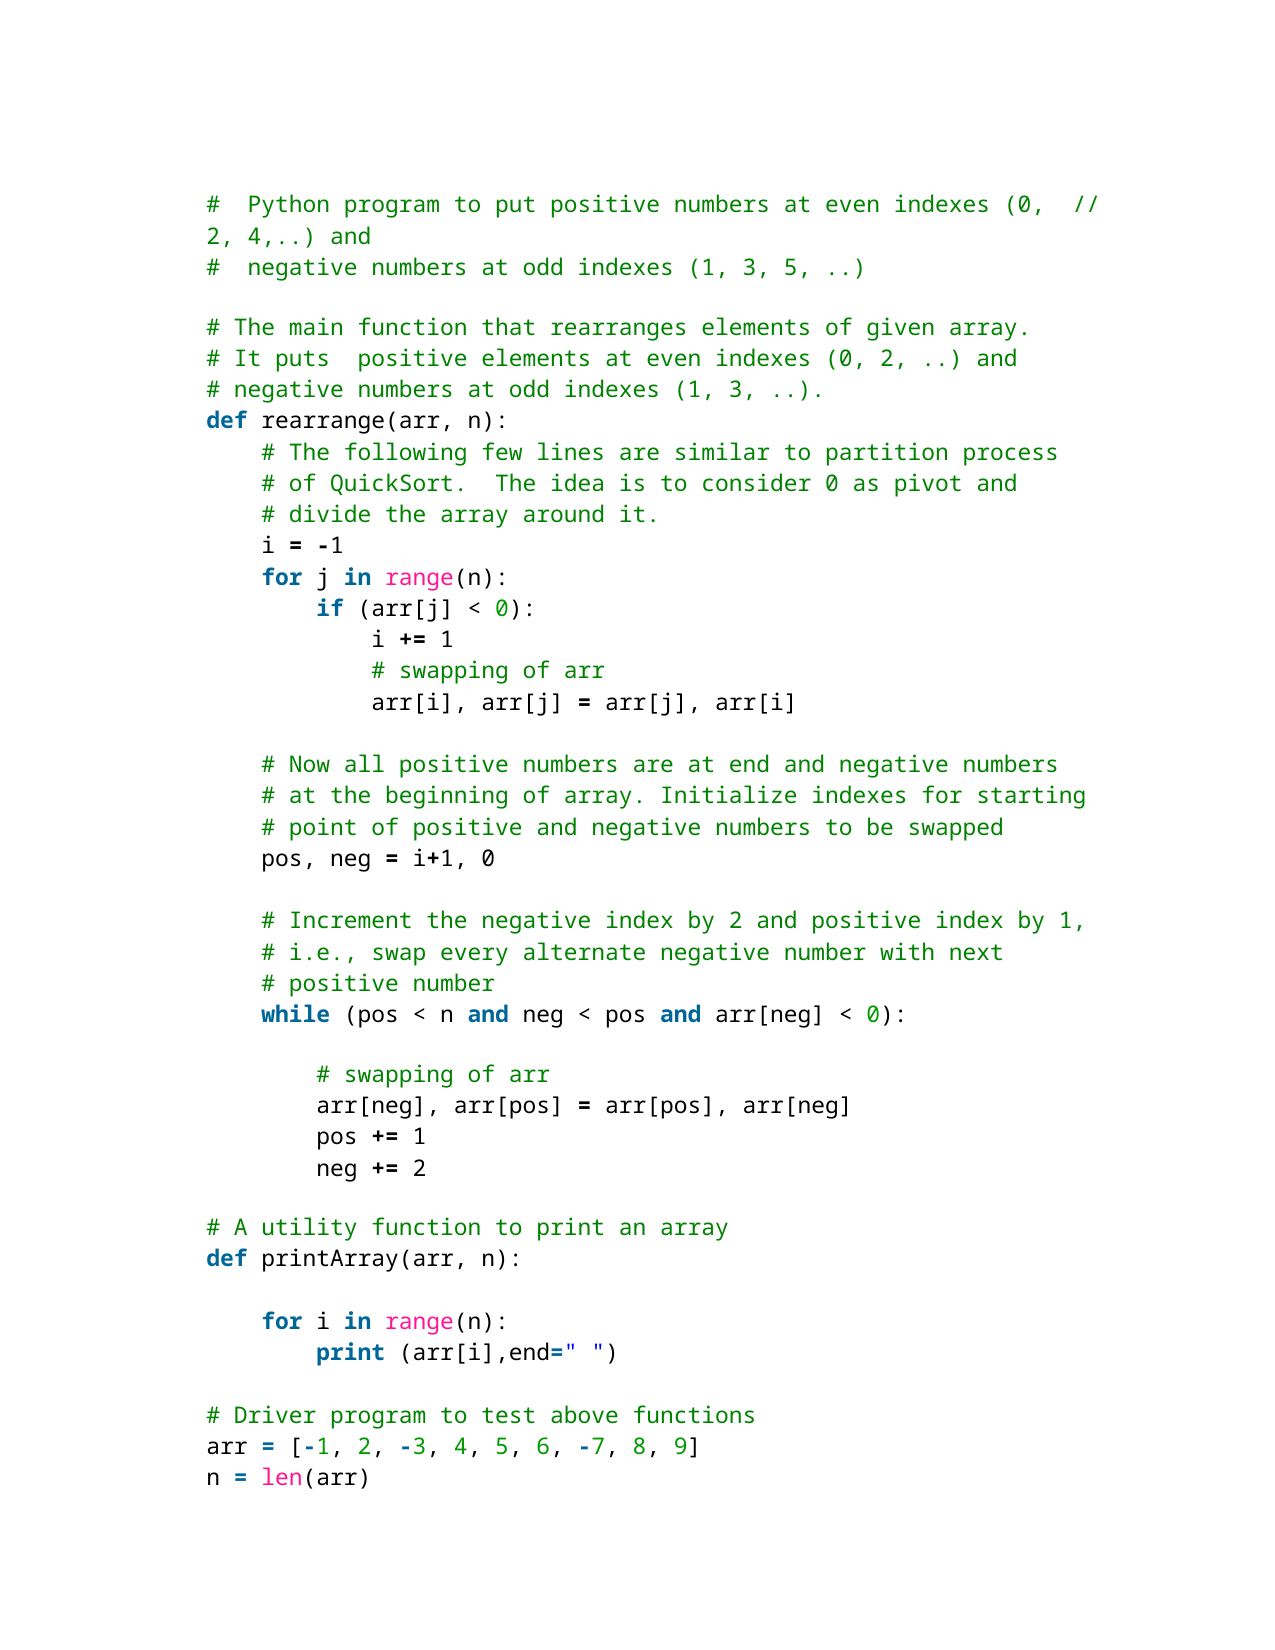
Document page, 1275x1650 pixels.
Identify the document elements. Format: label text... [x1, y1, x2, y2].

text # Python program to put positive numbers at even indexes (0, // 2, 4,..) and [206, 188, 1125, 251]
text # swapping of arr [206, 654, 1125, 686]
text # negative numbers at odd indexes (1, 3, 5, ..) [206, 251, 1125, 282]
text # Driver program to test above functions [206, 1399, 1125, 1430]
text neg += 2 [206, 1151, 1125, 1183]
text # point of positive and negative numbers to be swapped [206, 811, 1125, 842]
text arr = [-1, 2, -3, 4, 5, 6, -7, 8, 9] [206, 1430, 1125, 1461]
text # The main function that rearranges elements of given array. [206, 311, 1125, 342]
text i = -1 [206, 529, 1125, 561]
text arr[neg], arr[pos] = arr[pos], arr[neg] [206, 1089, 1125, 1120]
text # The following few lines are similar to partition process [206, 436, 1125, 467]
text # Now all positive numbers are at end and negative numbers [206, 748, 1125, 779]
text arr[i], arr[j] = arr[j], arr[i] [206, 686, 1125, 717]
text # swapping of arr [206, 1058, 1125, 1089]
text pos += 1 [206, 1120, 1125, 1151]
text if (arr[j] < 0): [206, 592, 1125, 623]
text def rearrange(arr, n): [206, 404, 1125, 436]
text # positive number [206, 967, 1125, 998]
text # at the beginning of array. Initialize indexes for starting [206, 779, 1125, 811]
text n = len(arr) [206, 1461, 1125, 1492]
text for j in range(n): [206, 561, 1125, 592]
text i += 1 [206, 623, 1125, 654]
text # A utility function to print an array [206, 1211, 1125, 1242]
text # divide the array around it. [206, 498, 1125, 529]
text # of QuickSort. The idea is to consider 0 as pivot and [206, 467, 1125, 498]
text for i in range(n): [206, 1305, 1125, 1336]
text pos, neg = i+1, 0 [206, 842, 1125, 873]
text print (arr[i],end=" ") [206, 1336, 1125, 1367]
text # negative numbers at odd indexes (1, 3, ..). [206, 373, 1125, 404]
text while (pos < n and neg < pos and arr[neg] < 0): [206, 998, 1125, 1029]
text # It puts positive elements at even indexes (0, 2, ..) and [206, 342, 1125, 373]
text # Increment the negative index by 2 and positive index by 1, [206, 904, 1125, 936]
text def printArray(arr, n): [206, 1242, 1125, 1274]
text # i.e., swap every alternate negative number with next [206, 936, 1125, 967]
